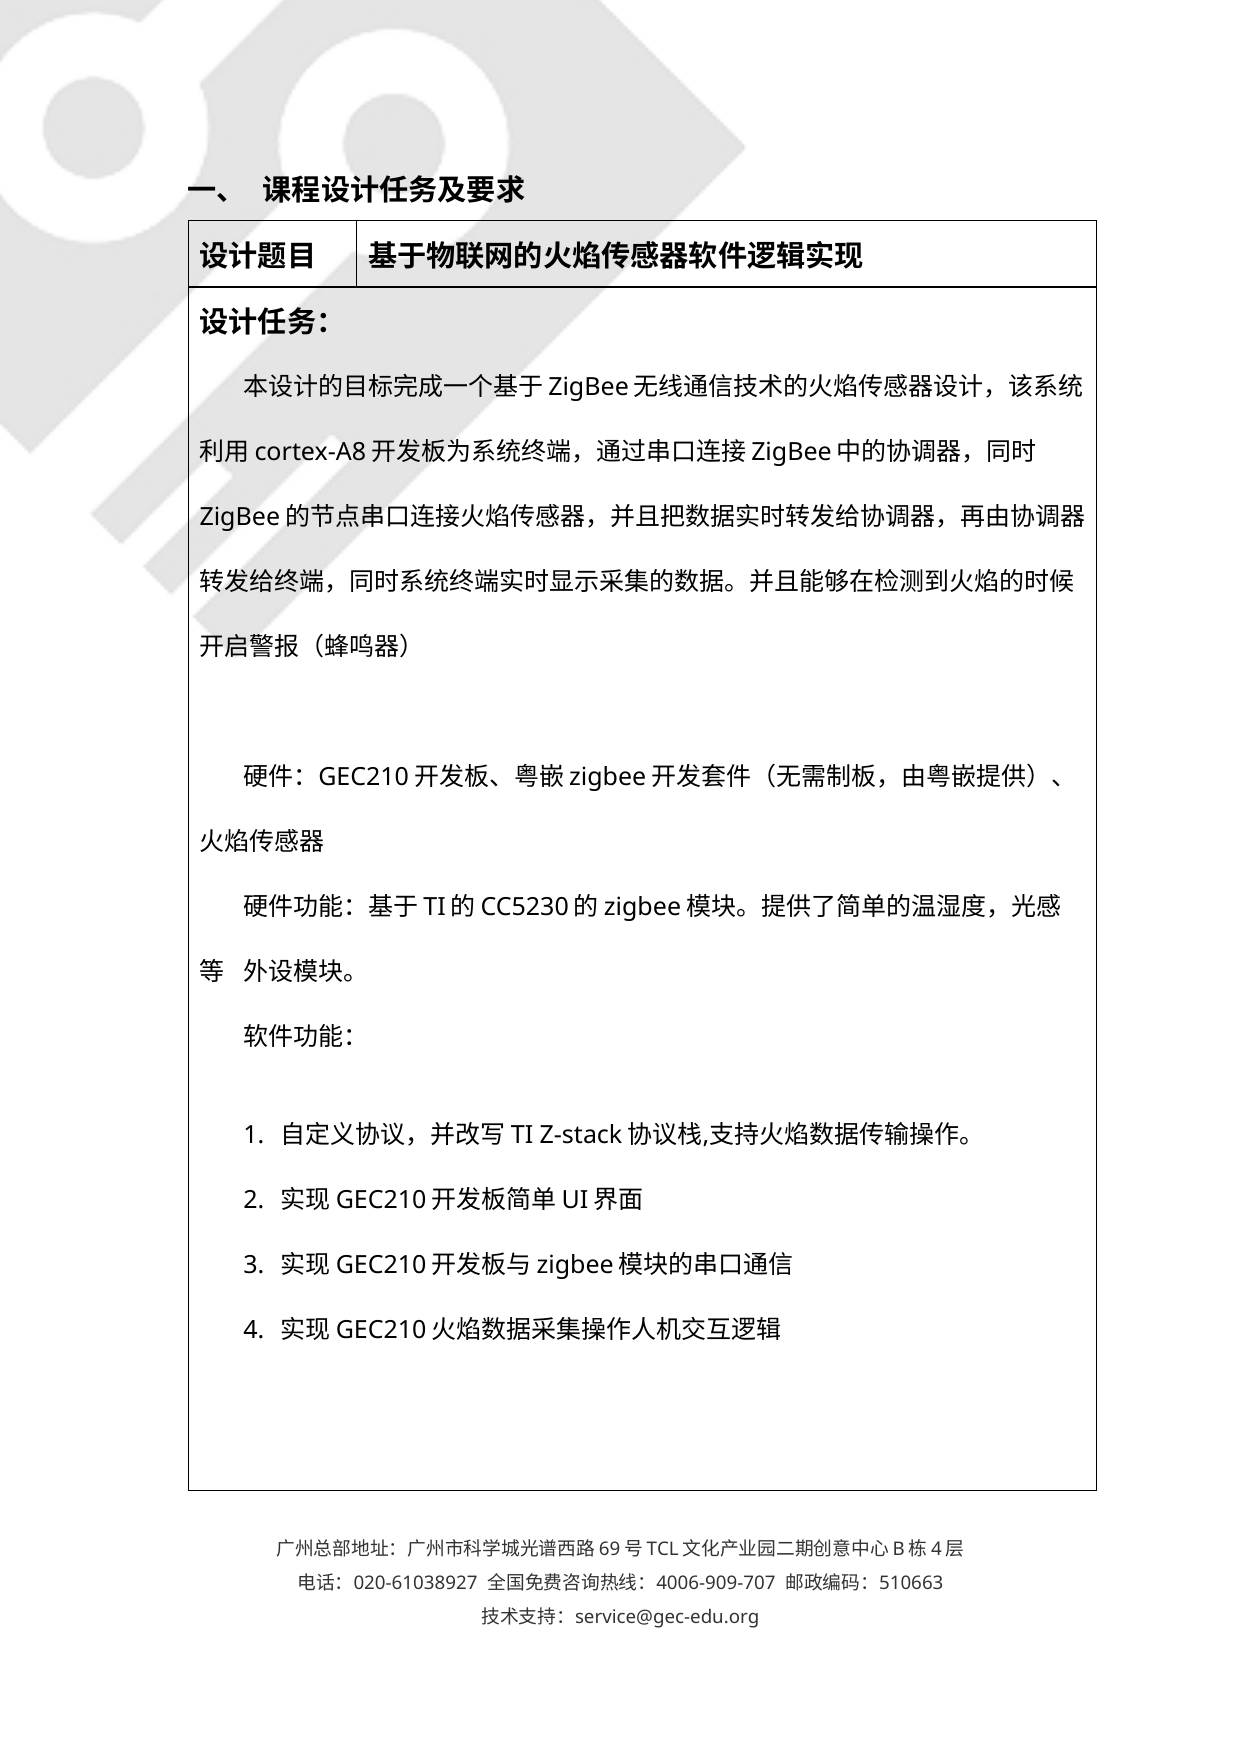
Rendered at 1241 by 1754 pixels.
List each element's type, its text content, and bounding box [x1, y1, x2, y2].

table_header 设计题目 [189, 221, 356, 286]
list 课程设计任务及要求 [187, 155, 1053, 220]
table_header 基于物联网的火焰传感器软件逻辑实现 [357, 221, 1096, 286]
table_cell 设计任务： 本设计的目标完成一个基于ZigBee无线通信技术的火焰传感器设计，该系统利用cortex-A8开发板为系统终端，通过串口连接ZigBee中的协调器，同时ZigBee的节点串口连接火焰传感器，并且把数据实时转发给协调器，再由协调器转发给终端，同时系统终端实时显示采集的数据。并且能够在检测到火焰的时候开启警报（蜂鸣器） 硬件：GEC210开发板、粤嵌zigbee开发套件（无需制板，由粤嵌提供）、火焰传感器 硬件功能：基于TI的CC5230的zigbee模块。提供了简单的温湿度，光感等 外设模块。 软件功能： 自定义协议，并改写TI Z-stack协议栈,支持火焰数据传输操作。 实现GEC210开发板简单UI界面 实现GEC210开发板与zigbee模块的串口通信 实现GEC210火焰数据采集操作人机交互逻辑 [189, 288, 1096, 1490]
